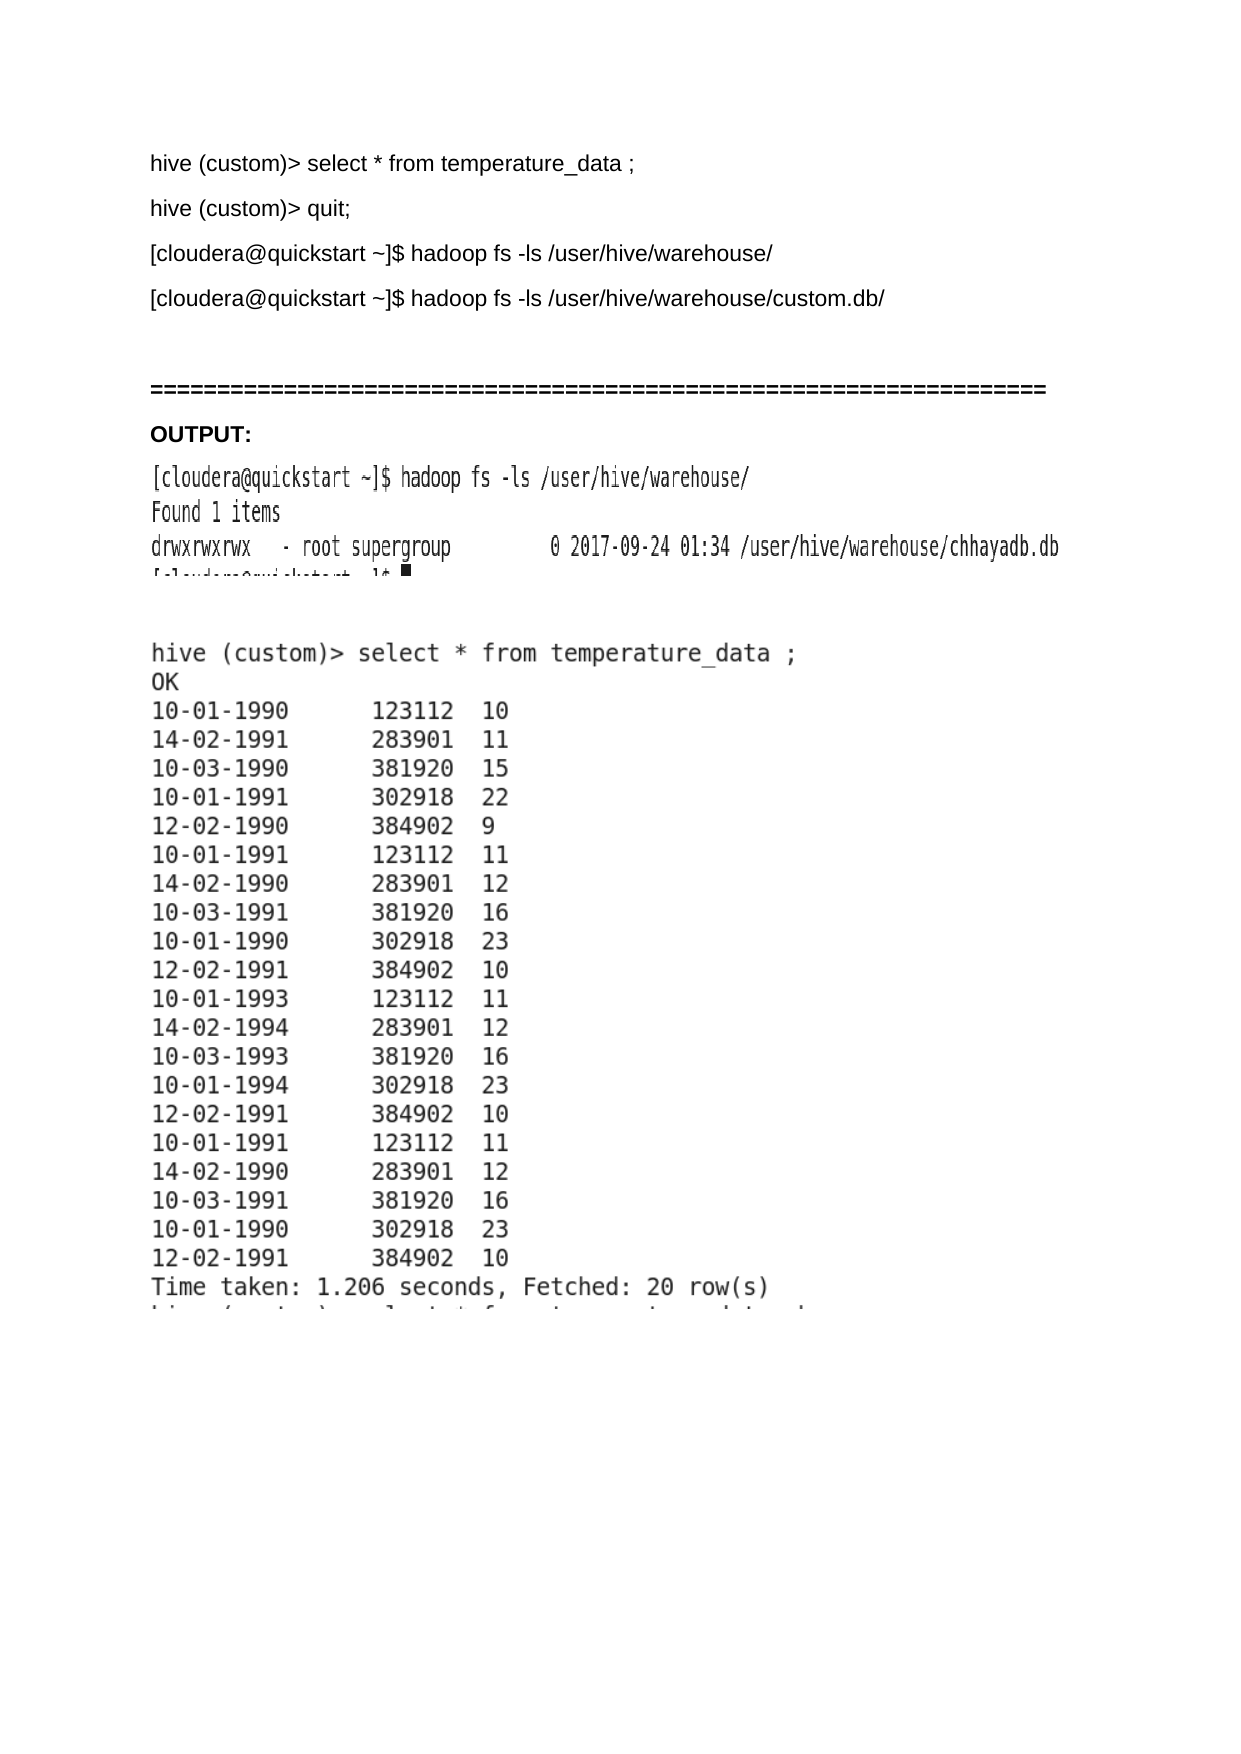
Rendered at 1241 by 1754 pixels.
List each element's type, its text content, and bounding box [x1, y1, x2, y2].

text [cloudera@quickstart ~]$ hadoop fs -ls /user/hive/warehouse/ [150, 240, 1090, 267]
text [cloudera@quickstart ~]$ hadoop fs -ls /user/hive/warehouse/custom.db/ [150, 285, 1090, 312]
text OUTPUT: [150, 421, 1090, 447]
picture [150, 465, 1091, 576]
picture [150, 639, 863, 1309]
text hive (custom)> quit; [150, 195, 1090, 221]
text hive (custom)> select * from temperature_data ; [150, 150, 1090, 176]
text =================================================================== [150, 376, 1090, 402]
